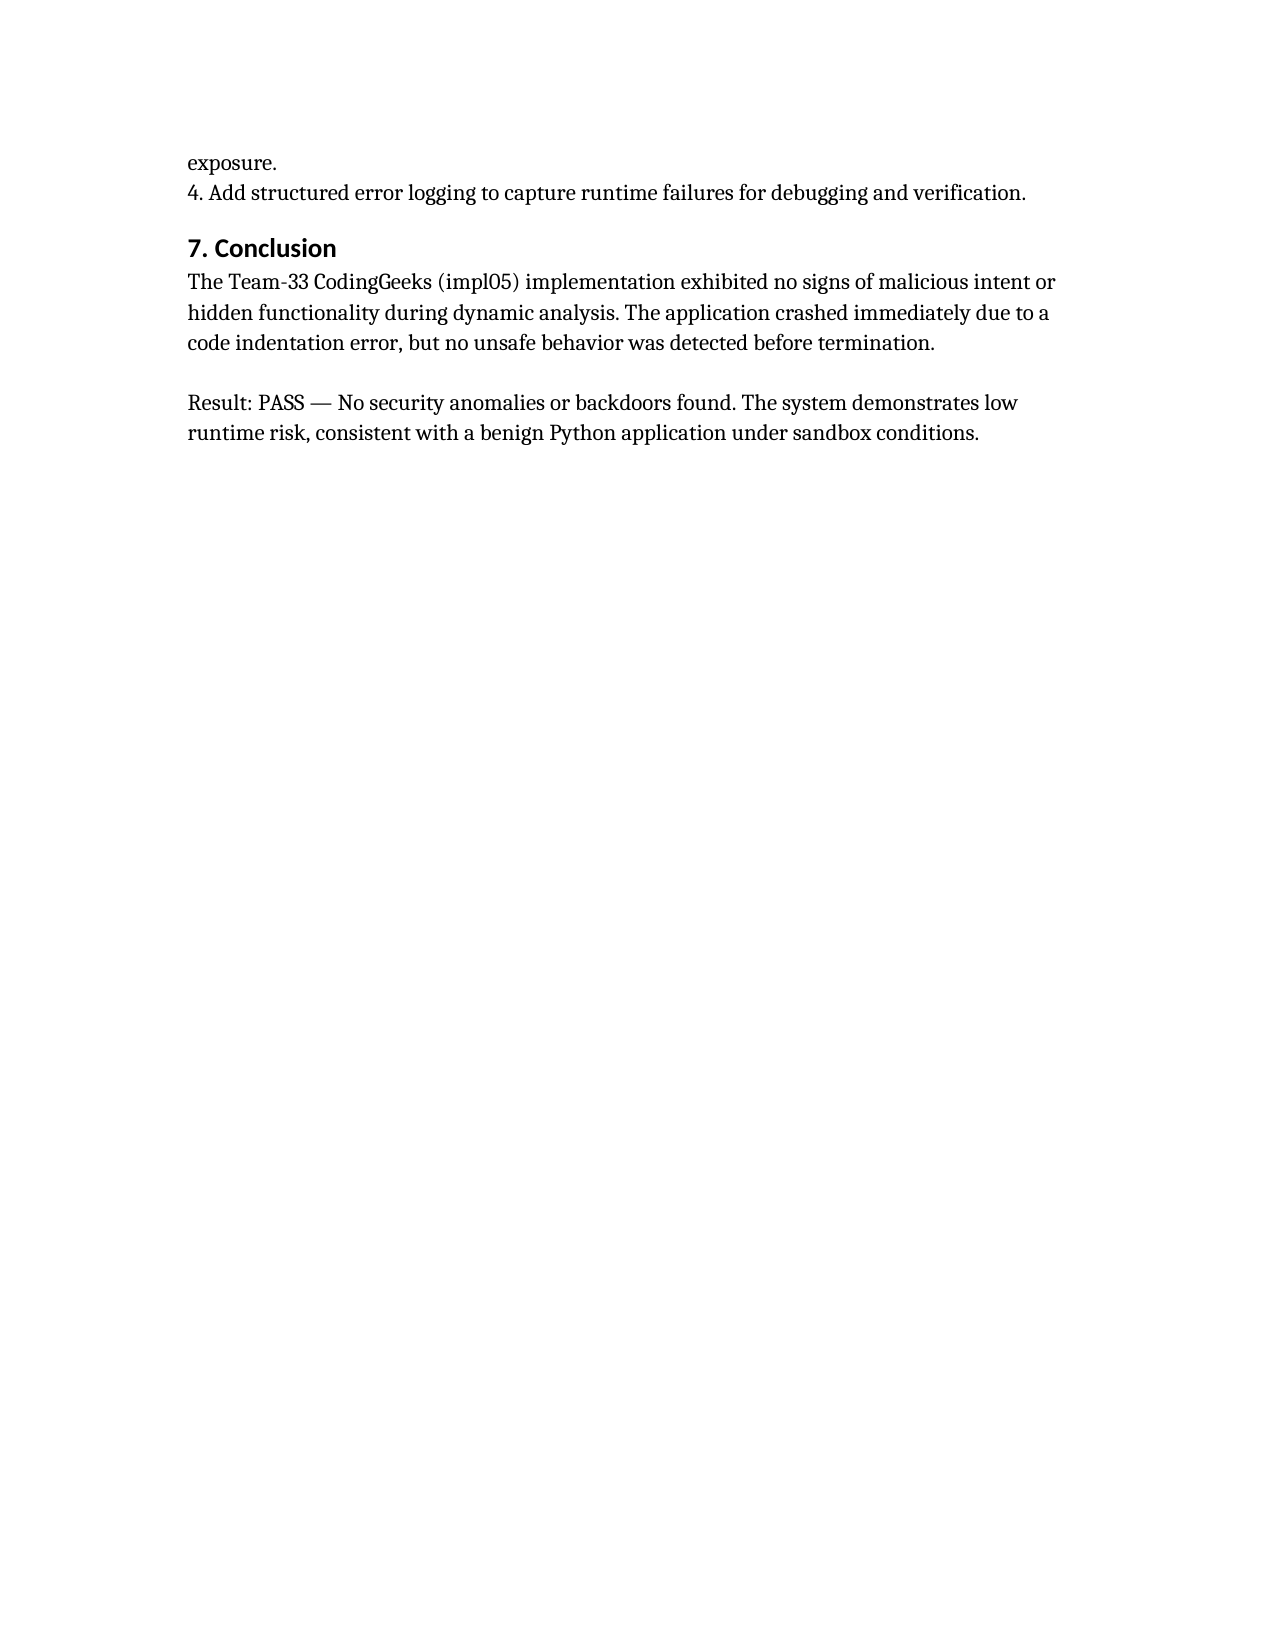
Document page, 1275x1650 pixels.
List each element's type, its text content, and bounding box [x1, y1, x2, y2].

subtitle 7. Conclusion [187, 231, 1087, 264]
text The Team-33 CodingGeeks (impl05) implementation exhibited no signs of malicious intent or hidden functionality during dynamic analysis. The application crashed immediately due to a code indentation error, but no unsafe behavior was detected before termination. Result: PASS — No security anomalies or backdoors found. The system demonstrates low runtime risk, consistent with a benign Python application under sandbox conditions. [187, 269, 1087, 447]
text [187, 150, 1087, 207]
